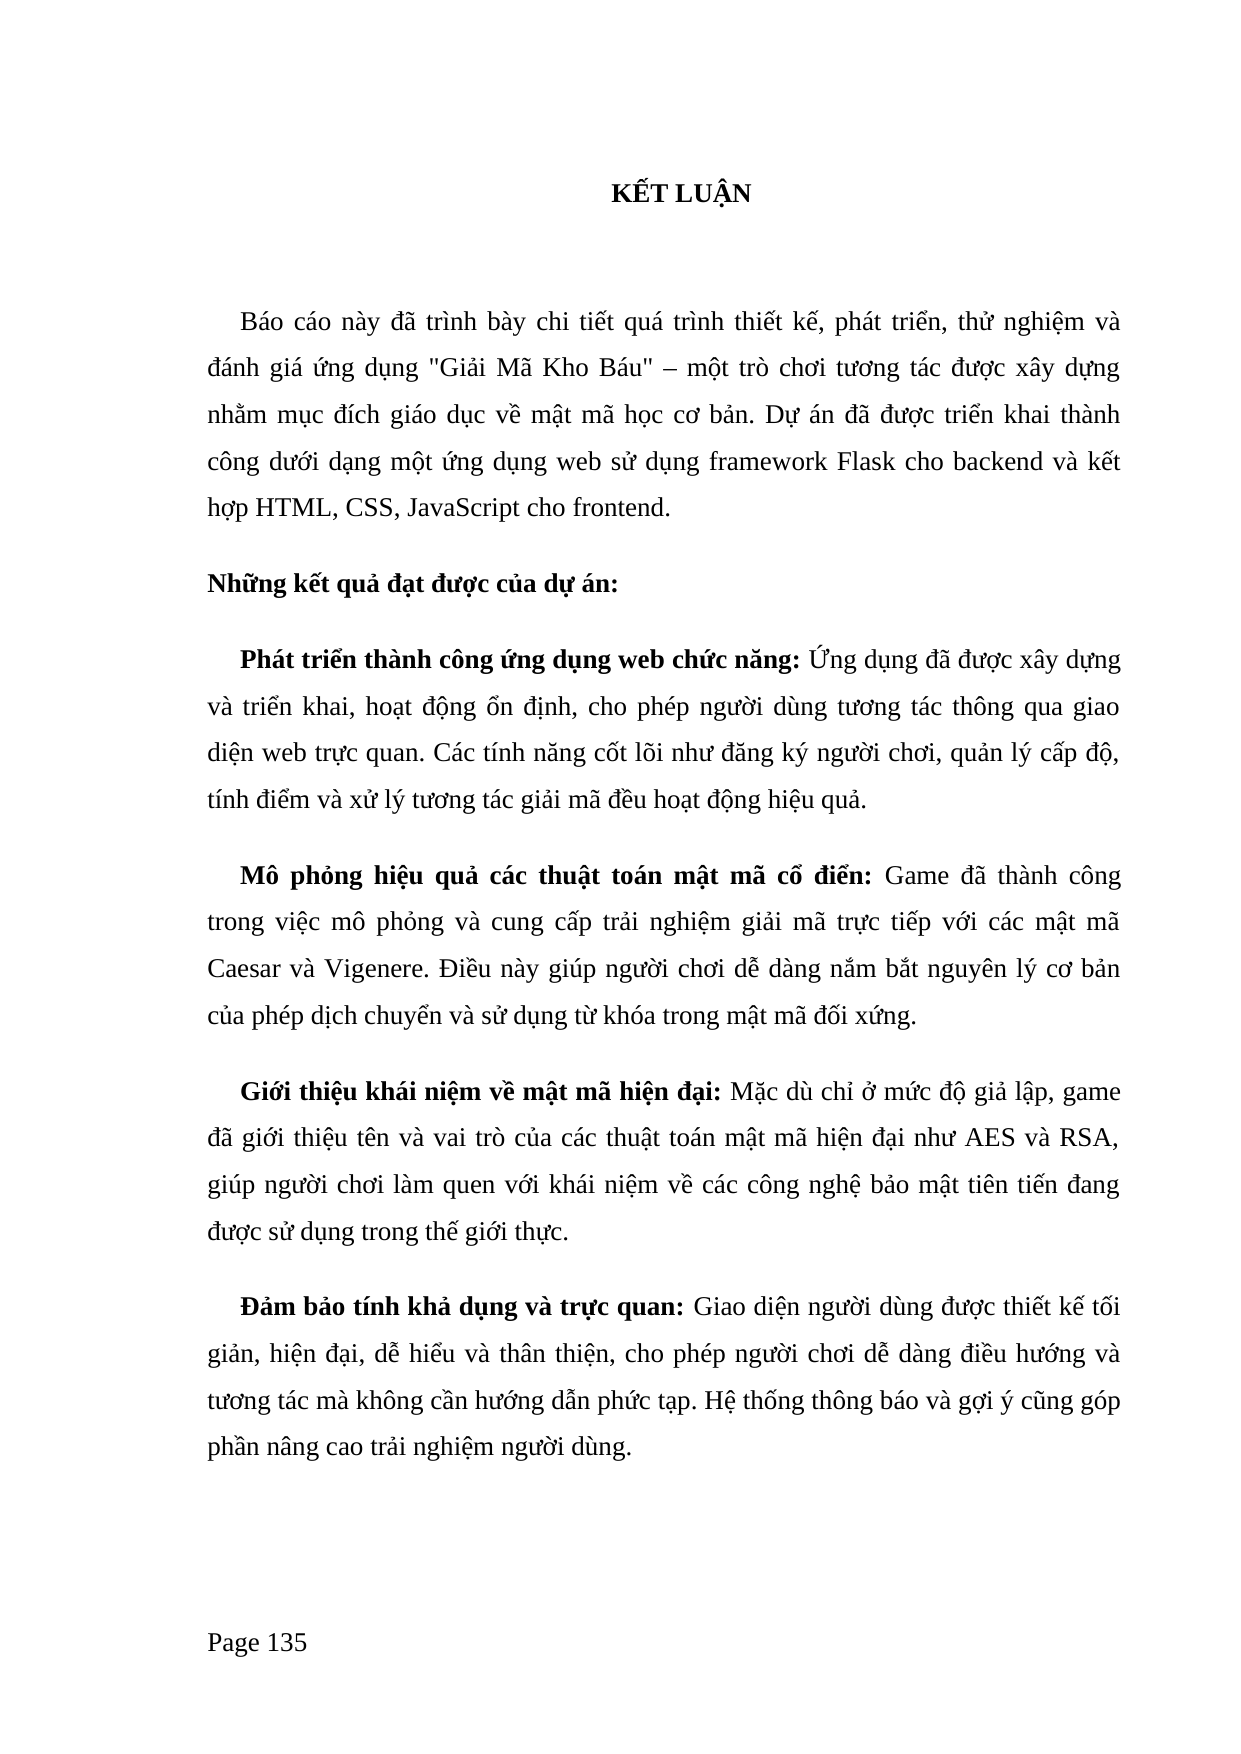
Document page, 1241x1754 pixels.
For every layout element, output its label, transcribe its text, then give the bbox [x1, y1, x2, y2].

text KẾT LUẬN [207, 177, 1122, 259]
text Mô phỏng hiệu quả các thuật toán mật mã cổ điển: Game đã thành công trong việc mô phỏng và cung cấp trải nghiệm giải mã trực tiếp với các mật mã Caesar và Vigenere. Điều này giúp người chơi dễ dàng nắm bắt nguyên lý cơ bản của phép dịch chuyển và sử dụng từ khóa trong mật mã đối xứng. [207, 859, 1122, 1030]
text Phát triển thành công ứng dụng web chức năng: Ứng dụng đã được xây dựng và triển khai, hoạt động ổn định, cho phép người dùng tương tác thông qua giao diện web trực quan. Các tính năng cốt lõi như đăng ký người chơi, quản lý cấp độ, tính điểm và xử lý tương tác giải mã đều hoạt động hiệu quả. [207, 643, 1122, 814]
text Đảm bảo tính khả dụng và trực quan: Giao diện người dùng được thiết kế tối giản, hiện đại, dễ hiểu và thân thiện, cho phép người chơi dễ dàng điều hướng và tương tác mà không cần hướng dẫn phức tạp. Hệ thống thông báo và gợi ý cũng góp phần nâng cao trải nghiệm người dùng. [207, 1290, 1122, 1462]
text Báo cáo này đã trình bày chi tiết quá trình thiết kế, phát triển, thử nghiệm và đánh giá ứng dụng "Giải Mã Kho Báu" – một trò chơi tương tác được xây dựng nhằm mục đích giáo dục về mật mã học cơ bản. Dự án đã được triển khai thành công dưới dạng một ứng dụng web sử dụng framework Flask cho backend và kết hợp HTML, CSS, JavaScript cho frontend. [207, 304, 1122, 522]
text Những kết quả đạt được của dự án: [207, 567, 1122, 598]
text Giới thiệu khái niệm về mật mã hiện đại: Mặc dù chỉ ở mức độ giả lập, game đã giới thiệu tên và vai trò của các thuật toán mật mã hiện đại như AES và RSA, giúp người chơi làm quen với khái niệm về các công nghệ bảo mật tiên tiến đang được sử dụng trong thế giới thực. [207, 1074, 1122, 1246]
